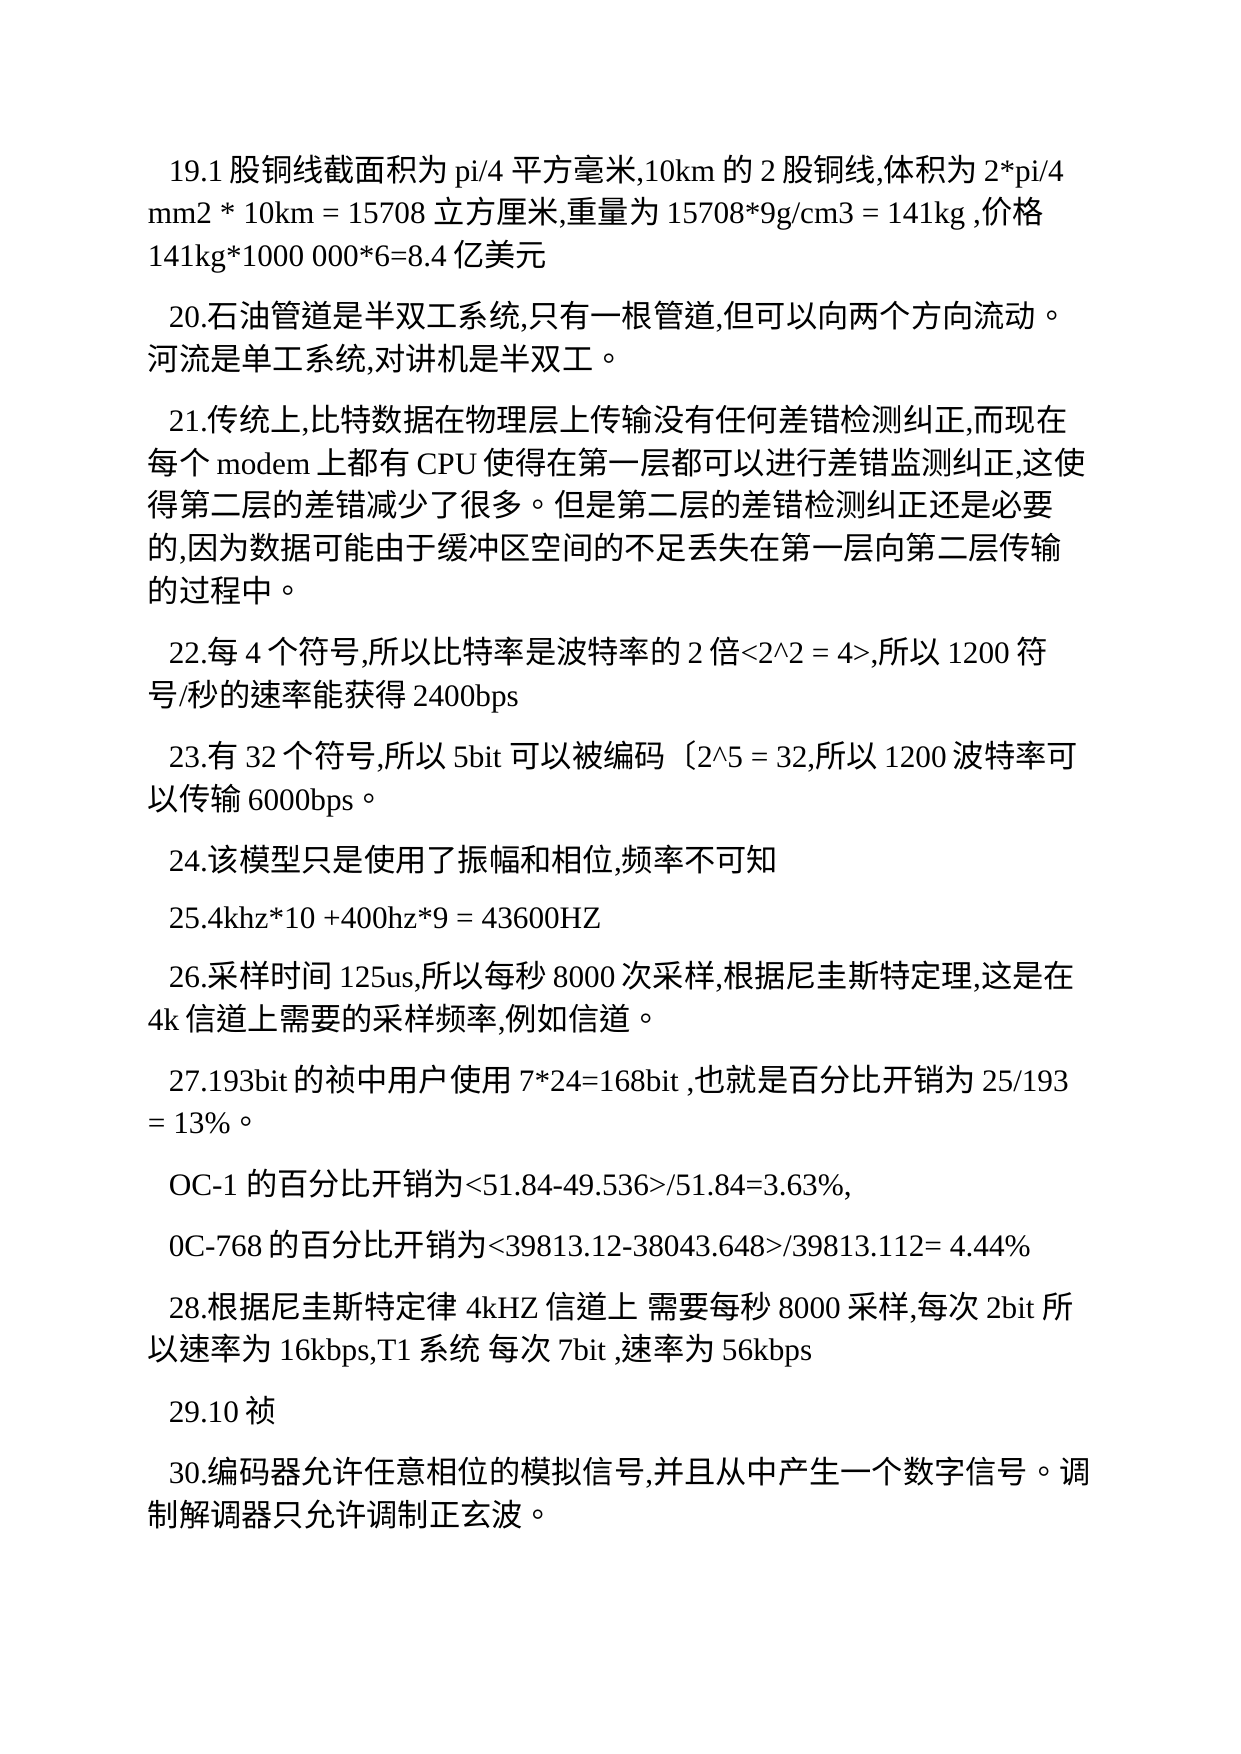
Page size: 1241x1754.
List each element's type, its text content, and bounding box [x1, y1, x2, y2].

text 26.采样时间125us,所以每秒8000次采样,根据尼圭斯特定理,这是在4k信道上需要的采样频率,例如信道。 [148, 954, 1092, 1039]
text 24.该模型只是使用了振幅和相位,频率不可知 [148, 838, 1092, 881]
text 30.编码器允许任意相位的模拟信号,并且从中产生一个数字信号。调制解调器只允许调制正玄波。 [148, 1450, 1092, 1535]
text 21.传统上,比特数据在物理层上传输没有任何差错检测纠正,而现在每个modem上都有CPU使得在第一层都可以进行差错监测纠正,这使得第二层的差错减少了很多。但是第二层的差错检测纠正还是必要的,因为数据可能由于缓冲区空间的不足丢失在第一层向第二层传输的过程中。 [148, 398, 1092, 611]
text 28.根据尼圭斯特定律 4kHZ信道上 需要每秒8000采样,每次2bit 所以速率为16kbps,T1系统 每次7bit ,速率为56kbps [148, 1284, 1092, 1370]
text OC-1 的百分比开销为<51.84-49.536>/51.84=3.63%, [148, 1162, 1092, 1204]
text 25.4khz*10 +400hz*9 = 43600HZ [148, 899, 1092, 935]
text 23.有32个符号,所以5bit 可以被编码〔2^5 = 32,所以1200波特率可以传输6000bps。 [148, 734, 1092, 819]
text 19.1股铜线截面积为pi/4 平方毫米,10km 的2股铜线,体积为2*pi/4 mm2 * 10km = 15708 立方厘米,重量为15708*9g/cm3 = 141kg ,价格141kg*1000 000*6=8.4亿美元 [148, 148, 1092, 276]
text 22.每4个符号,所以比特率是波特率的2倍<2^2 = 4>,所以1200符号/秒的速率能获得2400bps [148, 630, 1092, 715]
text 29.10祯 [148, 1388, 1092, 1431]
text 20.石油管道是半双工系统,只有一根管道,但可以向两个方向流动。河流是单工系统,对讲机是半双工。 [148, 294, 1092, 379]
text 27.193bit的祯中用户使用7*24=168bit ,也就是百分比开销为25/193 = 13%。 [148, 1058, 1092, 1143]
text 0C-768的百分比开销为<39813.12-38043.648>/39813.112= 4.44% [148, 1223, 1092, 1266]
